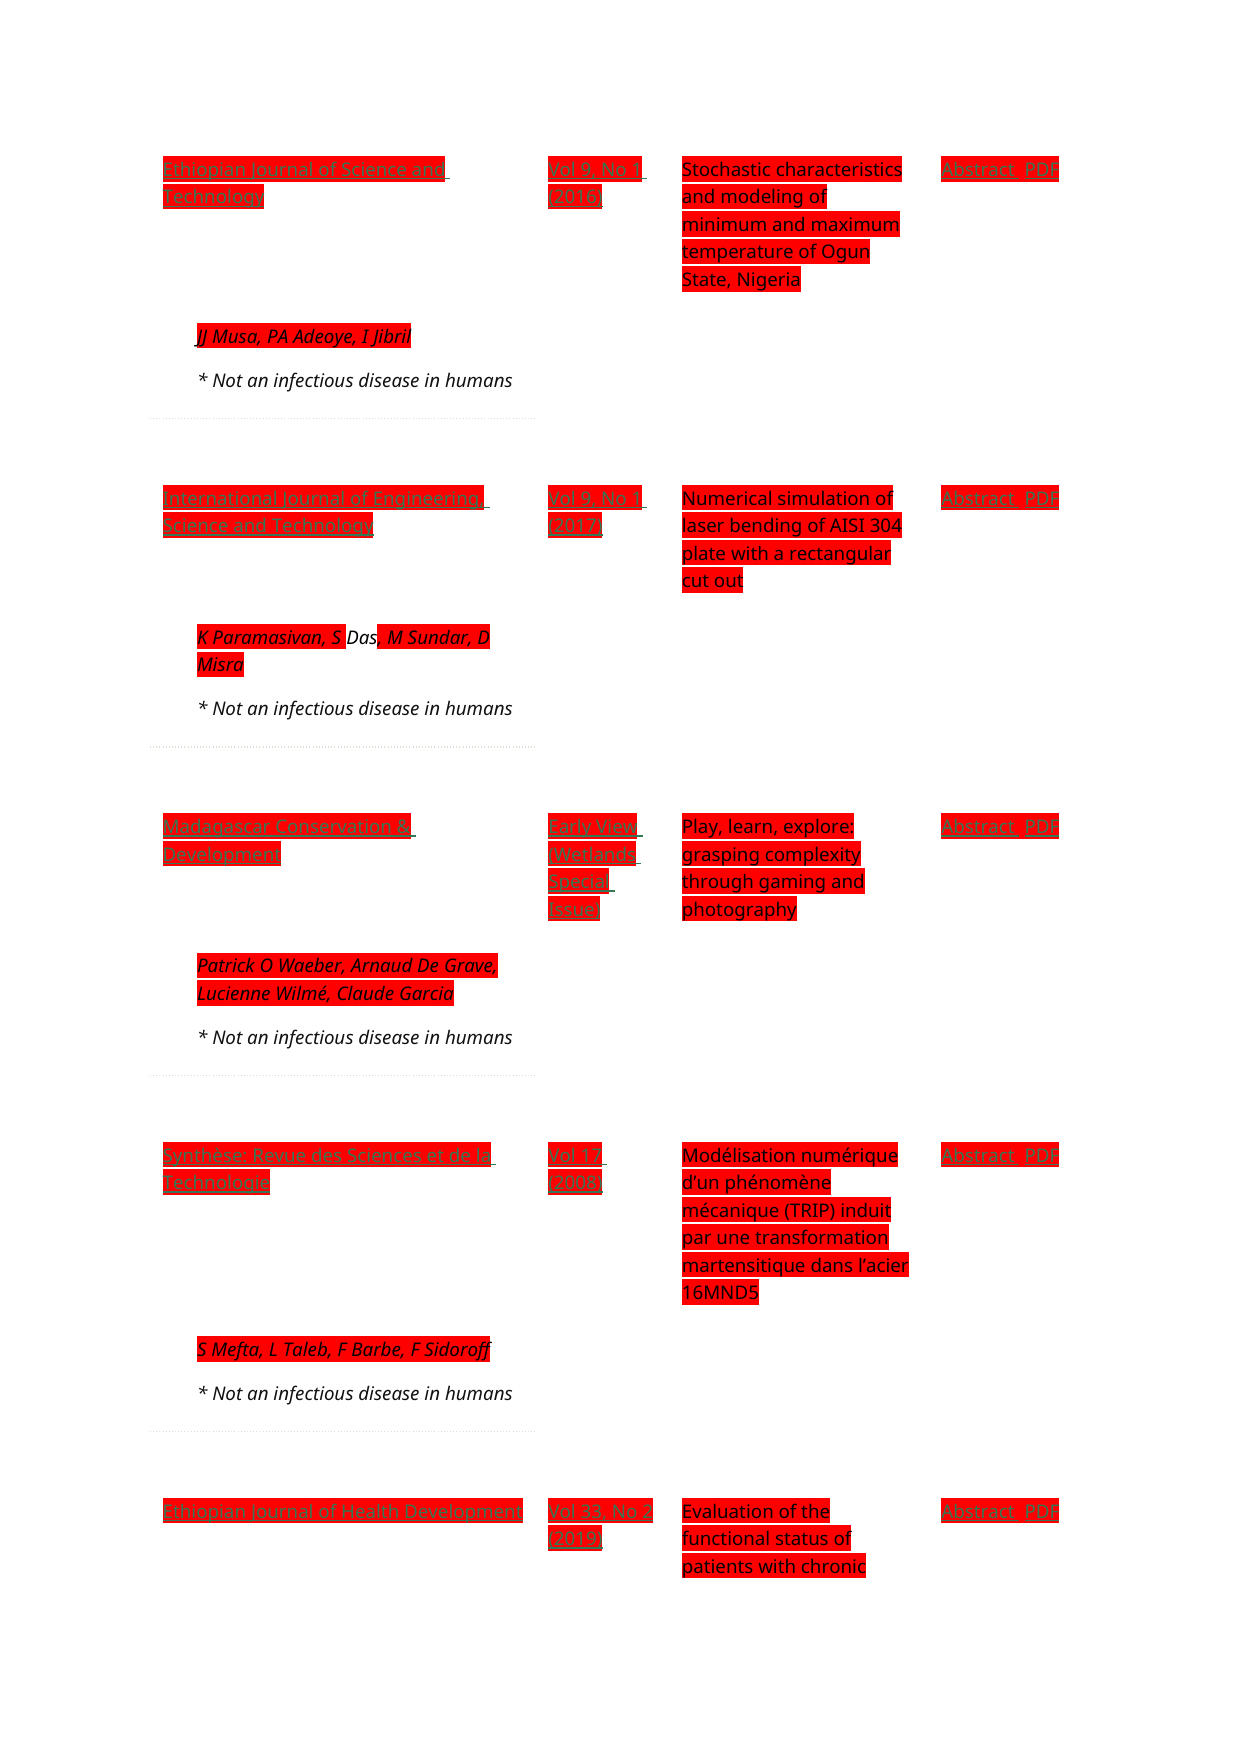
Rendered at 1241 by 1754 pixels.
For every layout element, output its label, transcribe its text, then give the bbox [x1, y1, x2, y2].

table_cell S Mefta, L Taleb, F Barbe, F Sidoroff * Not an infectious disease in humans [150, 1330, 536, 1431]
table_cell Early View (Wetlands Special Issue) [536, 807, 669, 946]
table_cell Ethiopian Journal of Science and Technology [150, 150, 536, 317]
table_cell Vol 9, No 1 (2016) [536, 150, 669, 317]
table_cell Numerical simulation of laser bending of AISI 304 plate with a rectangular cut out [669, 479, 929, 618]
table_cell JJ Musa, PA Adeoye, I Jibril * Not an infectious disease in humans [150, 317, 536, 418]
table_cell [150, 1492, 536, 1585]
table_cell Synthèse: Revue des Sciences et de la Technologie [150, 1136, 536, 1330]
table_cell Abstract PDF [929, 150, 1085, 317]
table_cell [150, 418, 536, 478]
table_cell [150, 746, 536, 807]
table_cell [669, 1492, 929, 1585]
table_cell [150, 1431, 536, 1492]
table_cell Vol 9, No 1 (2017) [536, 479, 669, 618]
table_cell Abstract PDF [929, 1492, 1085, 1585]
table_cell Abstract PDF [929, 807, 1085, 946]
table_cell Abstract PDF [929, 1136, 1085, 1330]
table_cell Madagascar Conservation & Development [150, 807, 536, 946]
table_cell International Journal of Engineering, Science and Technology [150, 479, 536, 618]
table_cell Vol 17 (2008) [536, 1136, 669, 1330]
table_cell K Paramasivan, S Das, M Sundar, D Misra * Not an infectious disease in humans [150, 618, 536, 746]
table_cell Modélisation numérique d’un phénomène mécanique (TRIP) induit par une transformation martensitique dans l’acier 16MND5 [669, 1136, 929, 1330]
table_cell Play, learn, explore: grasping complexity through gaming and photography [669, 807, 929, 946]
table_cell Patrick O Waeber, Arnaud De Grave, Lucienne Wilmé, Claude Garcia * Not an infectious disease in humans [150, 946, 536, 1075]
table_cell Vol 33, No 2 (2019) [536, 1492, 669, 1585]
table_cell [150, 1075, 536, 1136]
table_cell Stochastic characteristics and modeling of minimum and maximum temperature of Ogun State, Nigeria [669, 150, 929, 317]
table_cell Abstract PDF [929, 479, 1085, 618]
